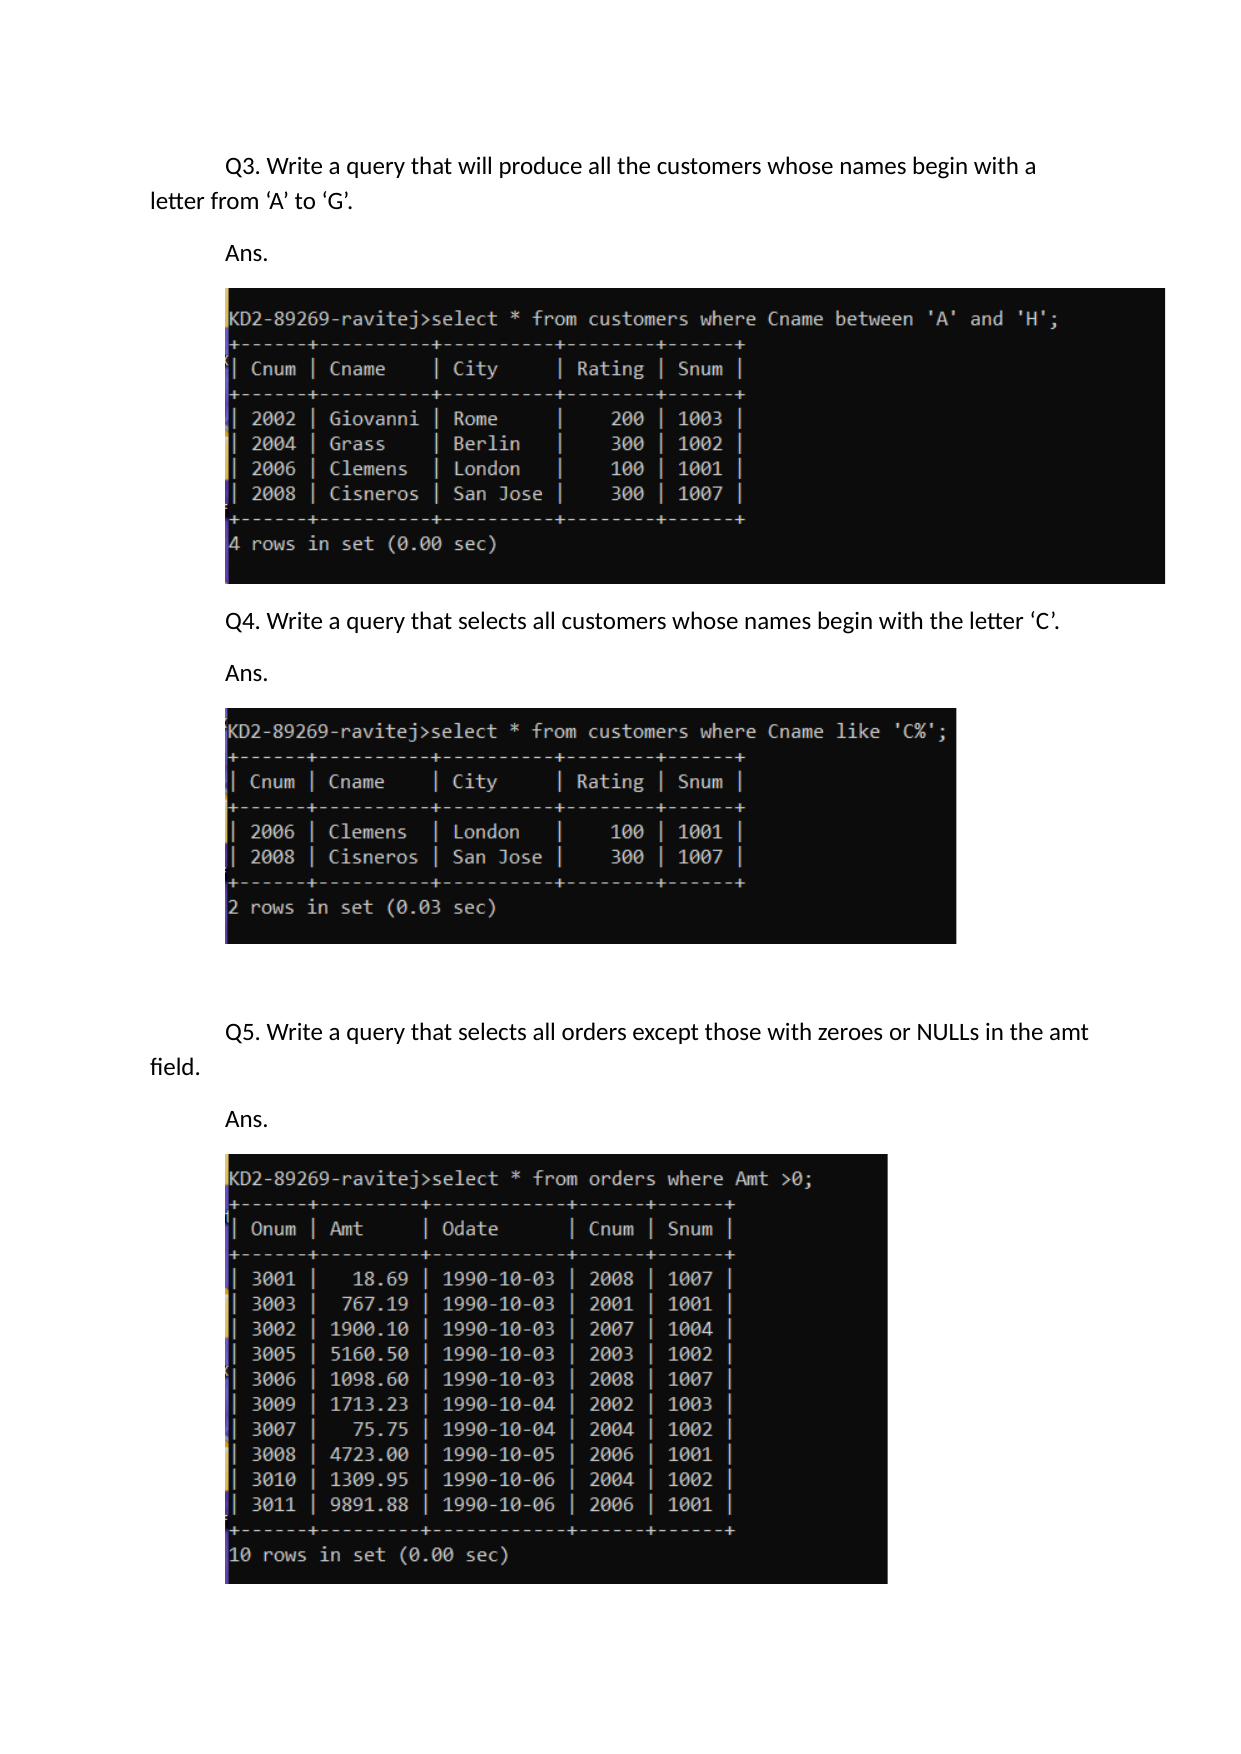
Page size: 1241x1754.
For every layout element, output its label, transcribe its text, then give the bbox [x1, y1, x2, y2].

text Q5. Write a query that selects all orders except those with zeroes or NULLs in the amt field. [150, 1016, 1090, 1082]
text Q3. Write a query that will produce all the customers whose names begin with a letter from ‘A’ to ‘G’. [150, 150, 1090, 216]
picture [225, 708, 957, 944]
text Q4. Write a query that selects all customers whose names begin with the letter ‘C’. [150, 605, 1090, 636]
picture [225, 1154, 888, 1584]
text Ans. [150, 657, 1090, 687]
picture [225, 288, 1166, 584]
text Ans. [150, 237, 1090, 267]
text Ans. [150, 1103, 1090, 1133]
